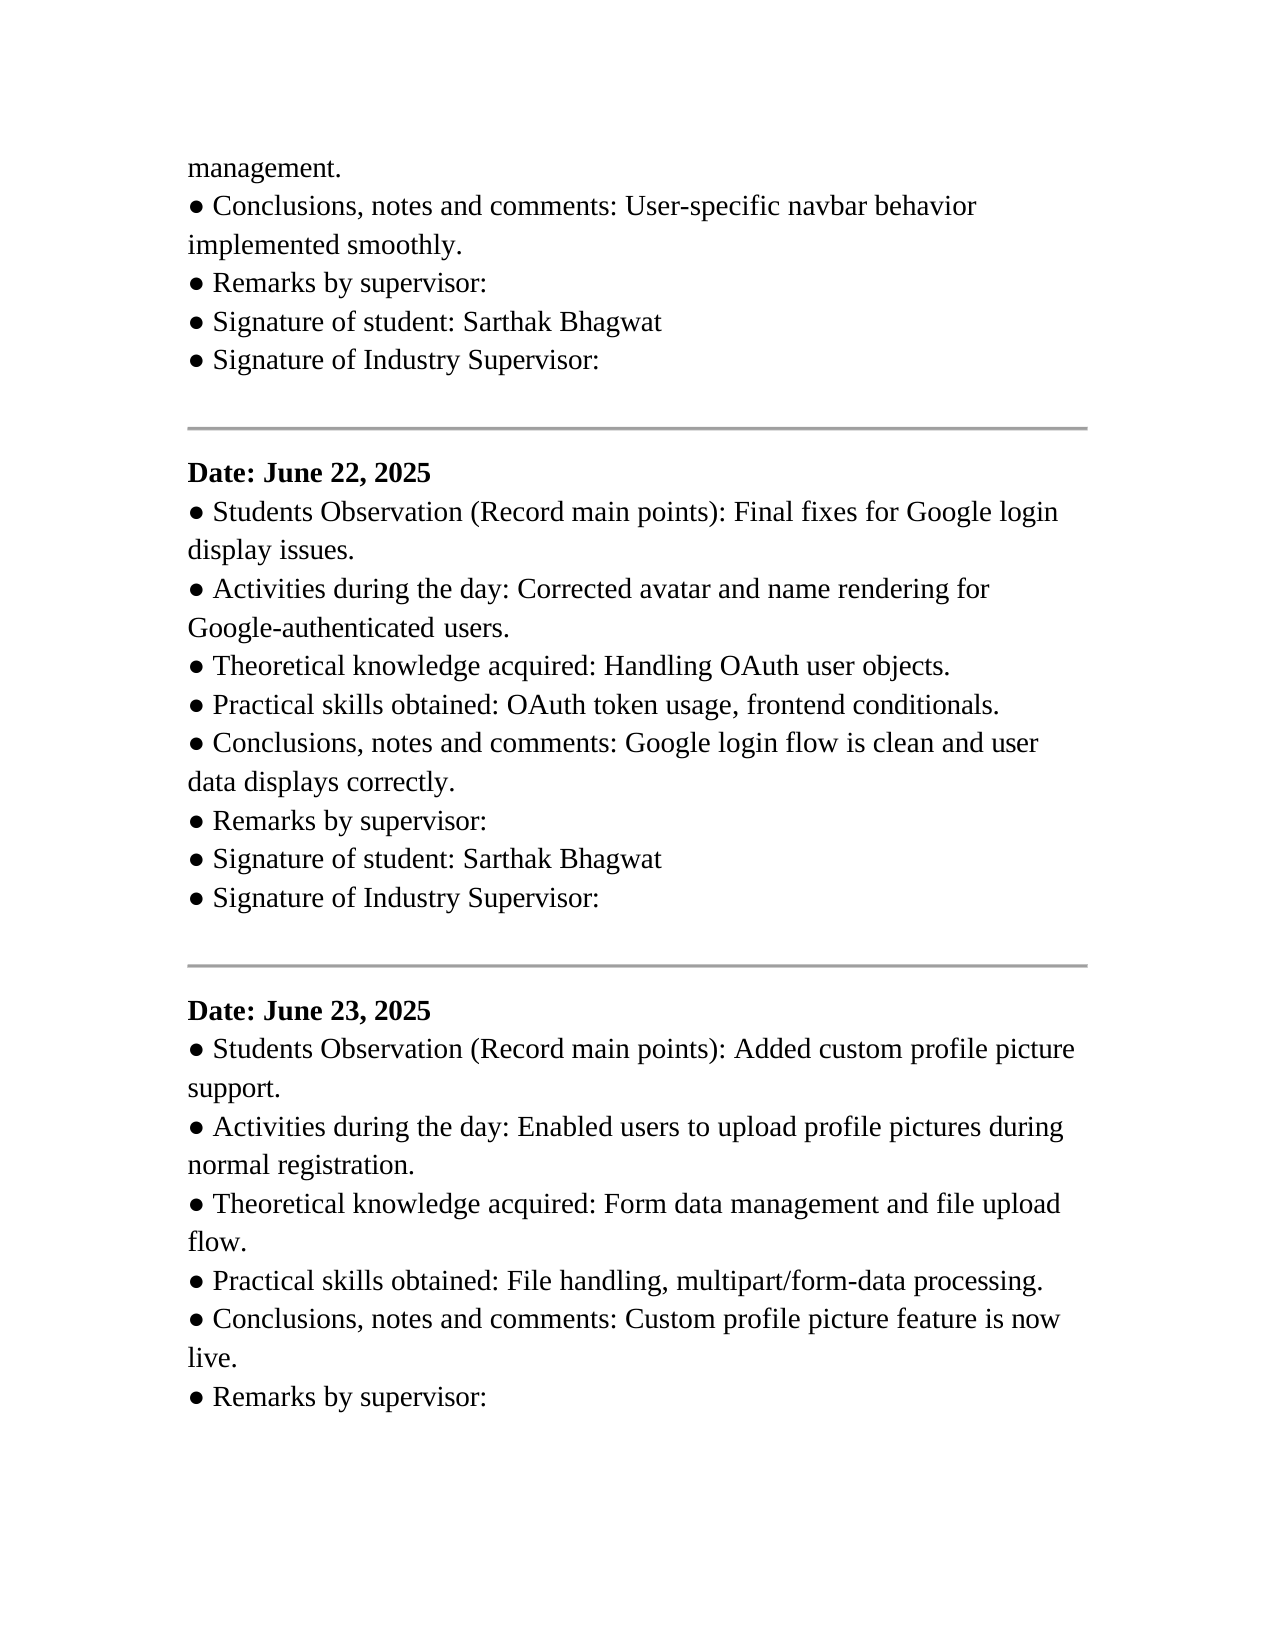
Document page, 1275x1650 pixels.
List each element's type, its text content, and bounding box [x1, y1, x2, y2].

text Google-authenticated users. [187, 610, 1125, 643]
list Activities during the day: Enabled users to upload profile pictures during [187, 1109, 1125, 1142]
list Practical skills obtained: OAuth token usage, frontend conditionals. [187, 687, 1125, 720]
list Students Observation (Record main points): Added custom profile picture [187, 1031, 1125, 1065]
text display issues. [187, 532, 1125, 566]
text data displays correctly. [187, 764, 1125, 798]
text support. [187, 1070, 1125, 1103]
list Signature of student: Sarthak Bhagwat [187, 841, 1125, 875]
list Signature of Industry Supervisor: [187, 880, 1125, 914]
list Signature of student: Sarthak Bhagwat [187, 304, 1125, 337]
list Remarks by supervisor: [187, 266, 1125, 299]
subtitle Date: June 22, 2025 [187, 455, 1125, 489]
list Conclusions, notes and comments: Google login flow is clean and user [187, 726, 1125, 759]
list Conclusions, notes and comments: Custom profile picture feature is now [187, 1301, 1125, 1335]
list Remarks by supervisor: [187, 803, 1125, 836]
text normal registration. [187, 1147, 1125, 1181]
text management. [187, 150, 1125, 183]
subtitle Date: June 23, 2025 [187, 993, 1125, 1026]
list Theoretical knowledge acquired: Form data management and file upload [187, 1186, 1125, 1219]
list Students Observation (Record main points): Final fixes for Google login [187, 494, 1125, 528]
list Practical skills obtained: File handling, multipart/form-data processing. [187, 1263, 1125, 1296]
list Conclusions, notes and comments: User-specific navbar behavior implemented smoothly. [187, 188, 977, 261]
text flow. [187, 1224, 1125, 1258]
list Activities during the day: Corrected avatar and name rendering for [187, 571, 1125, 604]
list Signature of Industry Supervisor: [187, 342, 1125, 376]
text live. [187, 1340, 1125, 1373]
list Remarks by supervisor: [187, 1379, 1125, 1412]
list Theoretical knowledge acquired: Handling OAuth user objects. [187, 648, 1125, 682]
